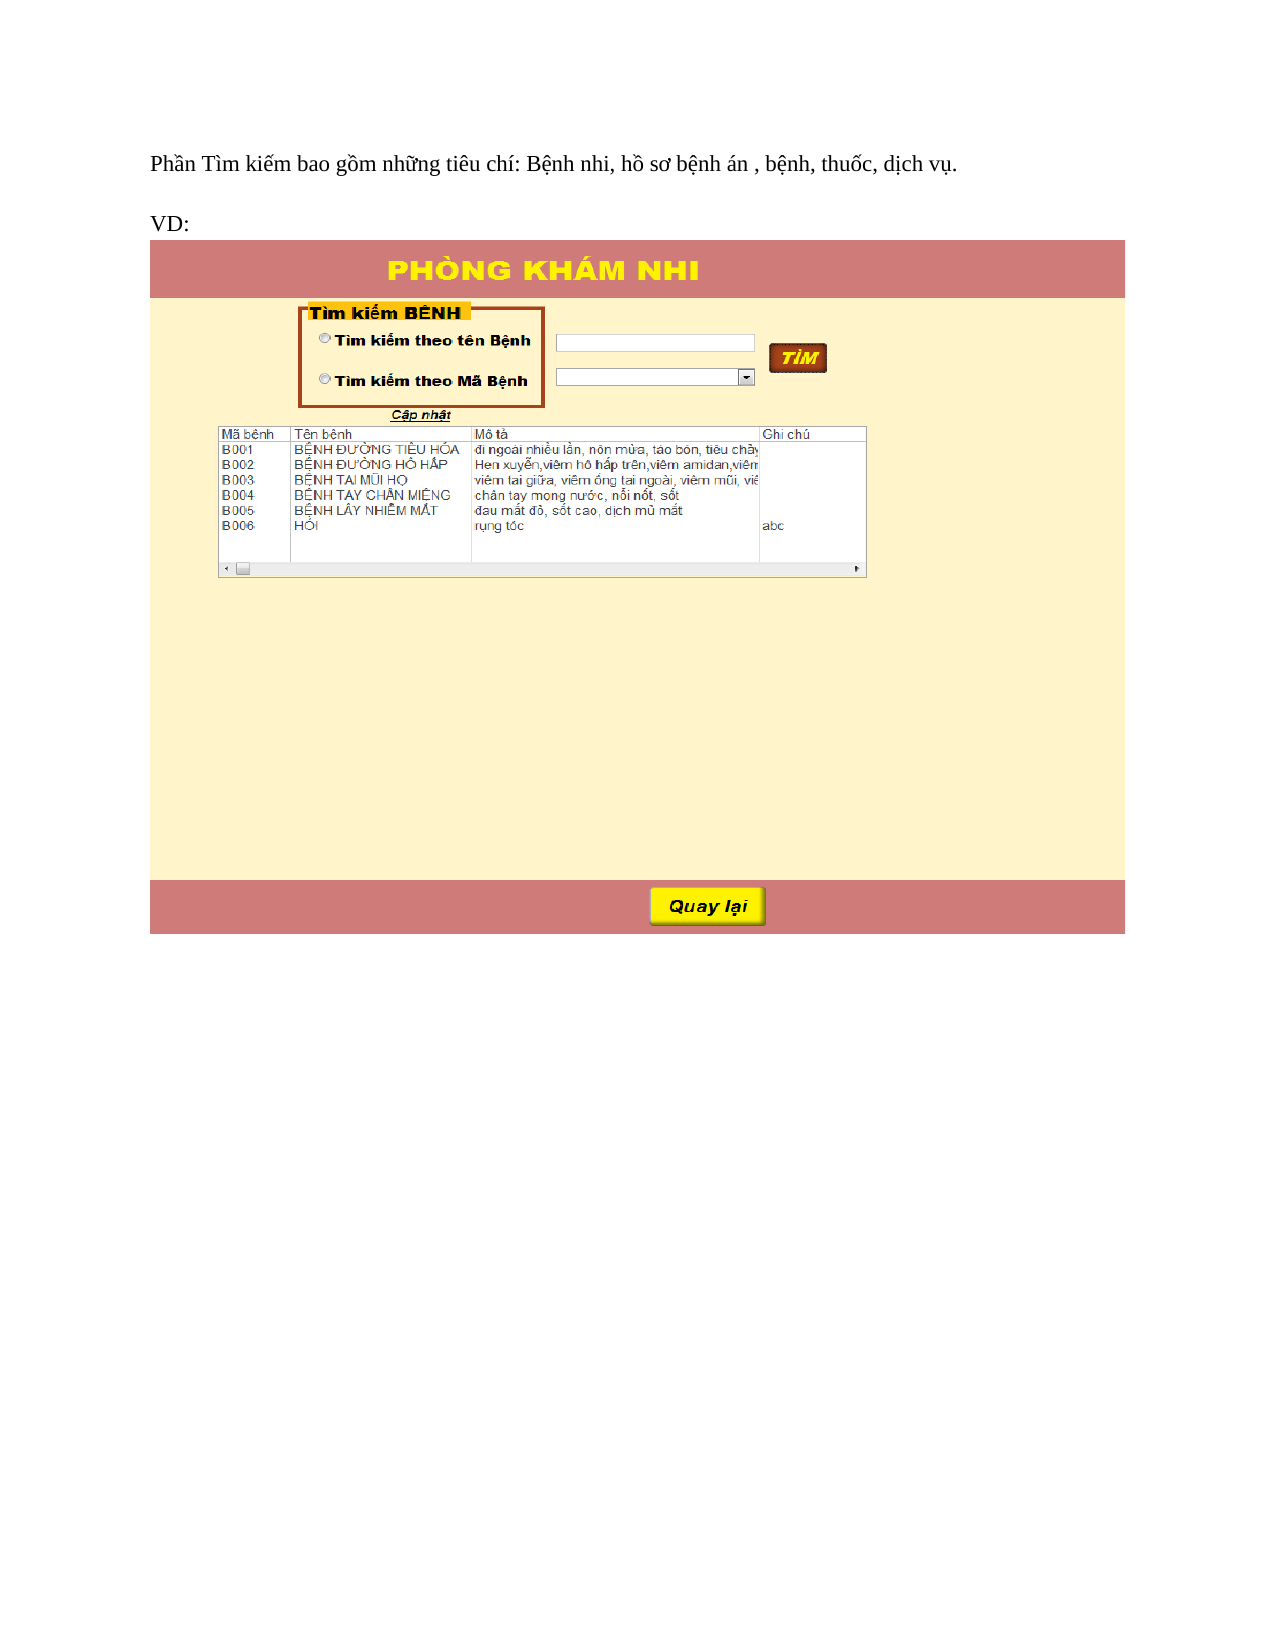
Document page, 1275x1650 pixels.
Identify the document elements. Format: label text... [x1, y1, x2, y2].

text VD: [150, 210, 1125, 237]
picture [150, 240, 1125, 934]
text Phần Tìm kiếm bao gồm những tiêu chí: Bệnh nhi, hồ sơ bệnh án , bệnh, thuốc, dịch vụ. [150, 150, 1125, 176]
